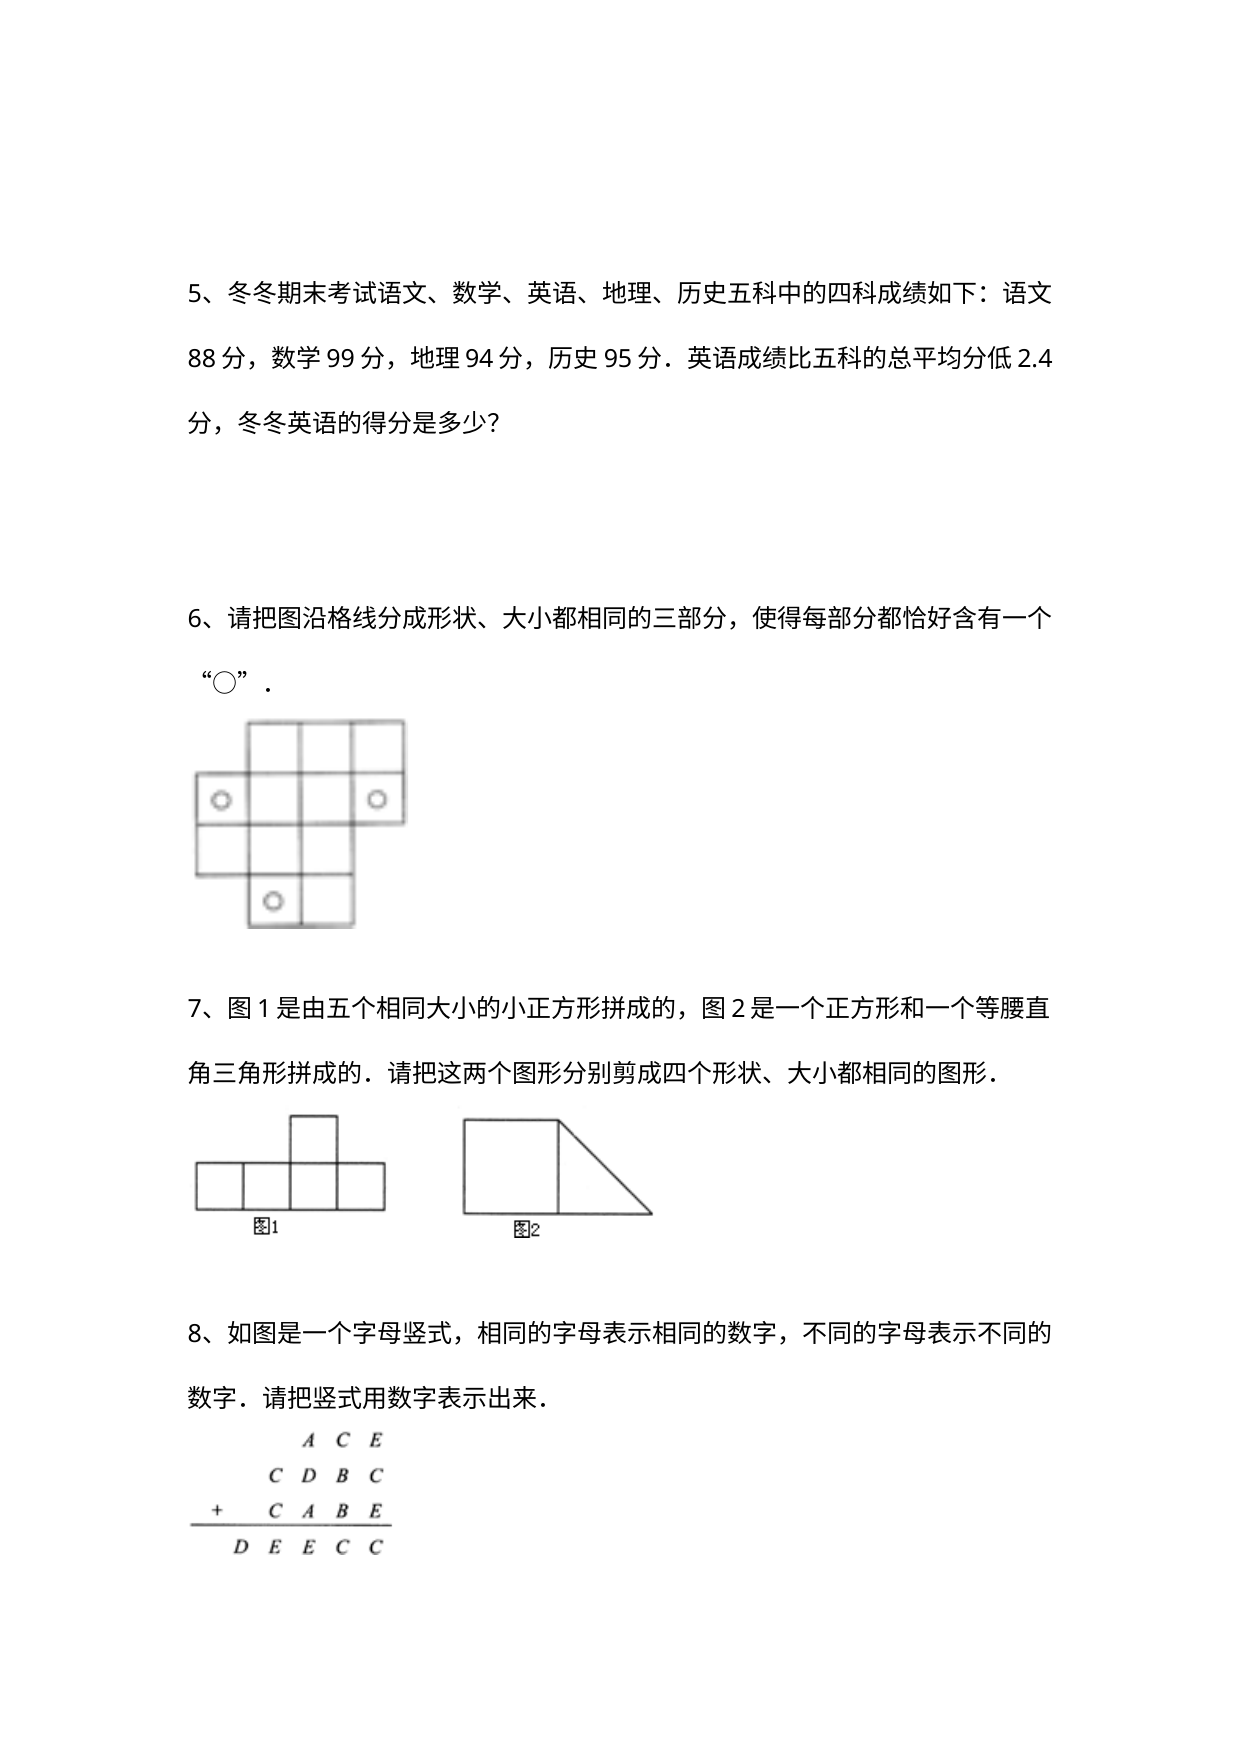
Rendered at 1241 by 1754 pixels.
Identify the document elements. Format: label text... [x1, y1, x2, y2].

text 8、如图是一个字母竖式，相同的字母表示相同的数字，不同的字母表示不同的数字．请把竖式用数字表示出来． [187, 1299, 1053, 1559]
picture [187, 714, 409, 929]
picture [187, 1429, 393, 1555]
text 7、图1是由五个相同大小的小正方形拼成的，图2是一个正方形和一个等腰直角三角形拼成的．请把这两个图形分别剪成四个形状、大小都相同的图形． [187, 974, 1053, 1267]
picture [187, 1104, 654, 1238]
text 5、冬冬期末考试语文、数学、英语、地理、历史五科中的四科成绩如下：语文88分，数学99分，地理94分，历史95分．英语成绩比五科的总平均分低2.4分，冬冬英语的得分是多少？ [187, 259, 1053, 454]
text 6、请把图沿格线分成形状、大小都相同的三部分，使得每部分都恰好含有一个“○”． [187, 584, 1053, 942]
